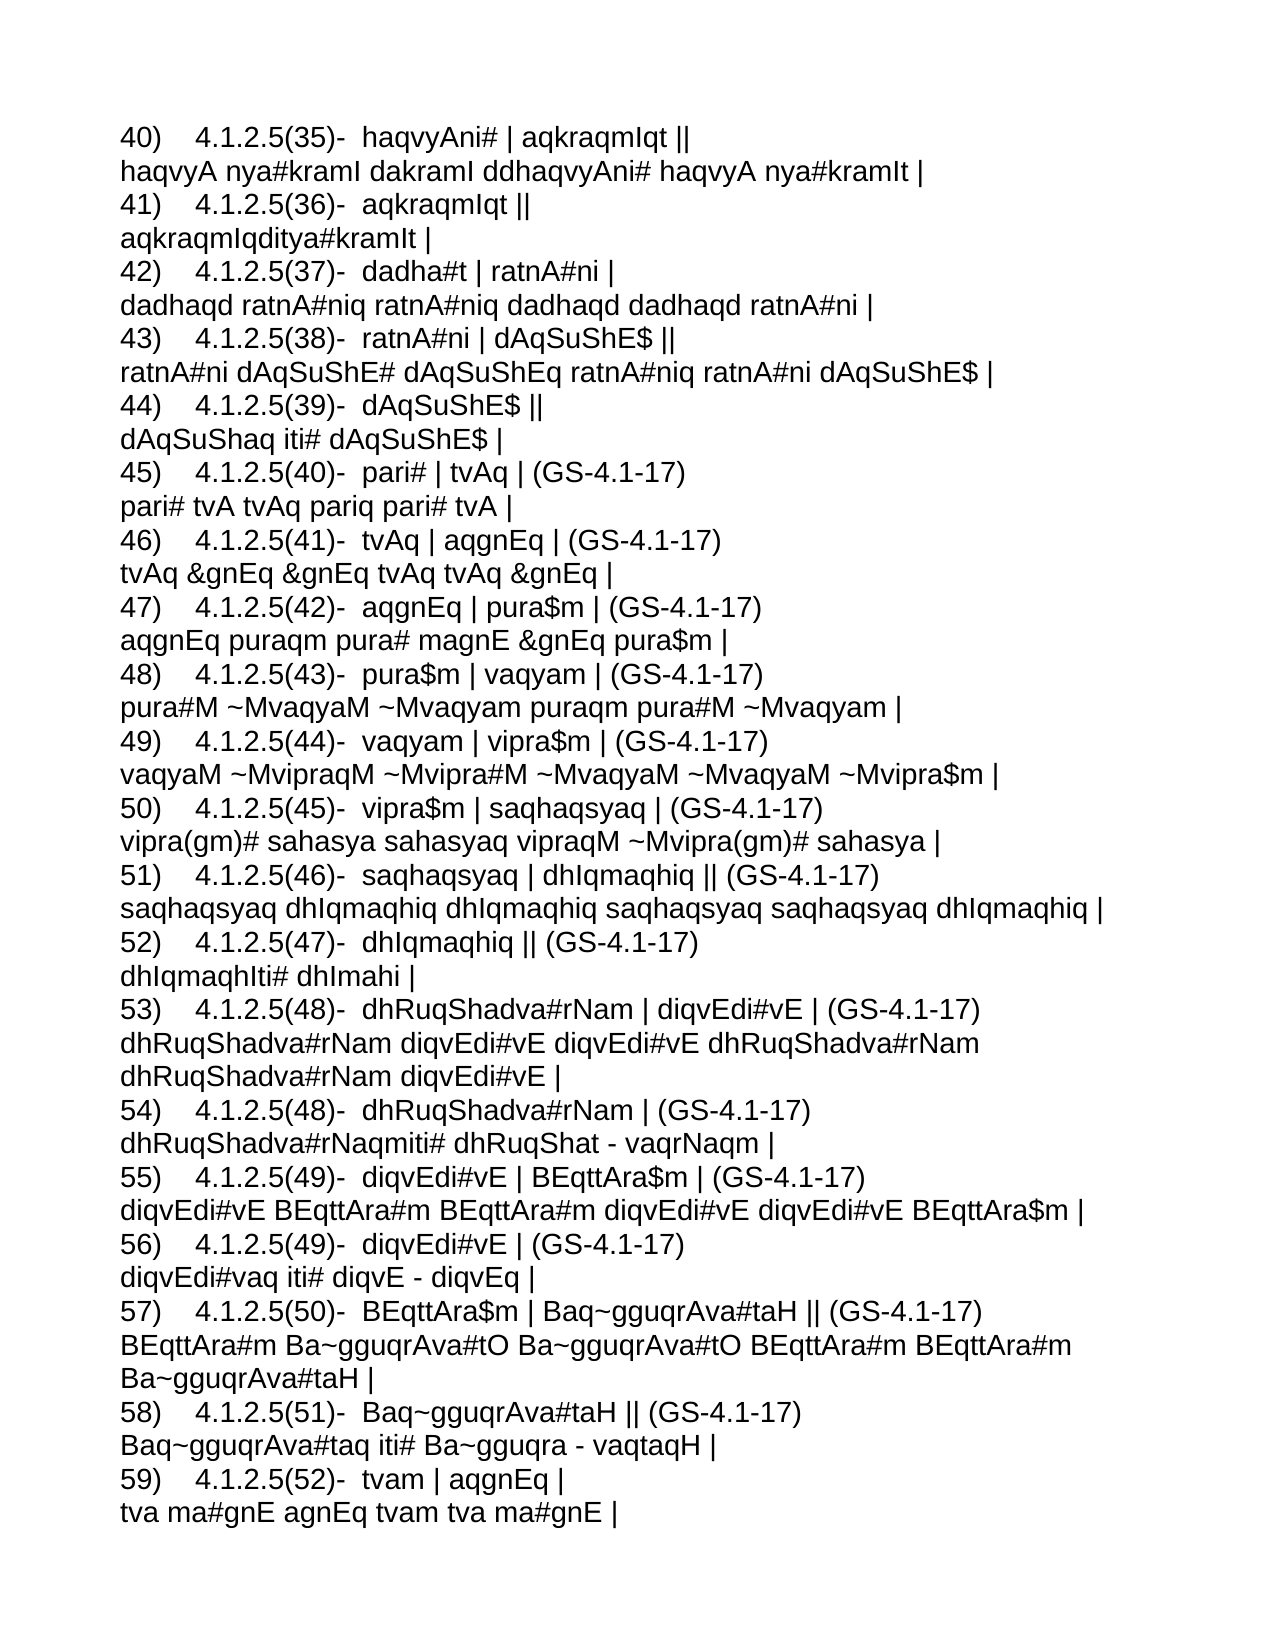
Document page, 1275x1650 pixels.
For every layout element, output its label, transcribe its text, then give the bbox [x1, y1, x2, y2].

text 58) 4.1.2.5(51)- Baq~gguqrAva#taH || (GS-4.1-17) [120, 1394, 1200, 1428]
text 55) 4.1.2.5(49)- diqvEdi#vE | BEqttAra$m | (GS-4.1-17) [120, 1160, 1200, 1193]
text 46) 4.1.2.5(41)- tvAq | aqgnEq | (GS-4.1-17) [120, 522, 1200, 556]
text pari# tvA tvAq pariq pari# tvA | [120, 489, 1200, 522]
text 57) 4.1.2.5(50)- BEqttAra$m | Baq~gguqrAva#taH || (GS-4.1-17) [120, 1294, 1200, 1327]
text 43) 4.1.2.5(38)- ratnA#ni | dAqSuShE$ || [120, 321, 1200, 355]
text tvAq &gnEq &gnEq tvAq tvAq &gnEq | [120, 556, 1200, 589]
text 54) 4.1.2.5(48)- dhRuqShadva#rNam | (GS-4.1-17) [120, 1093, 1200, 1126]
text dhIqmaqhIti# dhImahi | [120, 958, 1200, 992]
text 52) 4.1.2.5(47)- dhIqmaqhiq || (GS-4.1-17) [120, 925, 1200, 958]
text 45) 4.1.2.5(40)- pari# | tvAq | (GS-4.1-17) [120, 455, 1200, 489]
text 47) 4.1.2.5(42)- aqgnEq | pura$m | (GS-4.1-17) [120, 589, 1200, 623]
text vaqyaM ~MvipraqM ~Mvipra#M ~MvaqyaM ~MvaqyaM ~Mvipra$m | [120, 757, 1200, 791]
text vipra(gm)# sahasya sahasyaq vipraqM ~Mvipra(gm)# sahasya | [120, 824, 1200, 858]
text aqgnEq puraqm pura# magnE &gnEq pura$m | [120, 623, 1200, 657]
text dhRuqShadva#rNam diqvEdi#vE diqvEdi#vE dhRuqShadva#rNam dhRuqShadva#rNam diqvEdi#vE | [120, 1026, 1200, 1093]
text 50) 4.1.2.5(45)- vipra$m | saqhaqsyaq | (GS-4.1-17) [120, 791, 1200, 824]
text saqhaqsyaq dhIqmaqhiq dhIqmaqhiq saqhaqsyaq saqhaqsyaq dhIqmaqhiq | [120, 891, 1200, 925]
text tva ma#gnE agnEq tvam tva ma#gnE | [120, 1495, 1200, 1529]
text 51) 4.1.2.5(46)- saqhaqsyaq | dhIqmaqhiq || (GS-4.1-17) [120, 858, 1200, 891]
text dadhaqd ratnA#niq ratnA#niq dadhaqd dadhaqd ratnA#ni | [120, 288, 1200, 321]
text dAqSuShaq iti# dAqSuShE$ | [120, 422, 1200, 455]
text haqvyA nya#kramI dakramI ddhaqvyAni# haqvyA nya#kramIt | [120, 153, 1200, 187]
text 49) 4.1.2.5(44)- vaqyam | vipra$m | (GS-4.1-17) [120, 724, 1200, 757]
text diqvEdi#vE BEqttAra#m BEqttAra#m diqvEdi#vE diqvEdi#vE BEqttAra$m | [120, 1193, 1200, 1227]
text pura#M ~MvaqyaM ~Mvaqyam puraqm pura#M ~Mvaqyam | [120, 690, 1200, 724]
text dhRuqShadva#rNaqmiti# dhRuqShat - vaqrNaqm | [120, 1126, 1200, 1160]
text BEqttAra#m Ba~gguqrAva#tO Ba~gguqrAva#tO BEqttAra#m BEqttAra#m Ba~gguqrAva#taH | [120, 1327, 1200, 1394]
text Baq~gguqrAva#taq iti# Ba~gguqra - vaqtaqH | [120, 1428, 1200, 1462]
text 44) 4.1.2.5(39)- dAqSuShE$ || [120, 388, 1200, 422]
text 42) 4.1.2.5(37)- dadha#t | ratnA#ni | [120, 254, 1200, 288]
text ratnA#ni dAqSuShE# dAqSuShEq ratnA#niq ratnA#ni dAqSuShE$ | [120, 355, 1200, 388]
text aqkraqmIqditya#kramIt | [120, 221, 1200, 254]
text 53) 4.1.2.5(48)- dhRuqShadva#rNam | diqvEdi#vE | (GS-4.1-17) [120, 992, 1200, 1026]
text 41) 4.1.2.5(36)- aqkraqmIqt || [120, 187, 1200, 221]
text 40) 4.1.2.5(35)- haqvyAni# | aqkraqmIqt || [120, 120, 1200, 153]
text 56) 4.1.2.5(49)- diqvEdi#vE | (GS-4.1-17) [120, 1227, 1200, 1260]
text 59) 4.1.2.5(52)- tvam | aqgnEq | [120, 1462, 1200, 1495]
text 48) 4.1.2.5(43)- pura$m | vaqyam | (GS-4.1-17) [120, 657, 1200, 690]
text diqvEdi#vaq iti# diqvE - diqvEq | [120, 1260, 1200, 1294]
